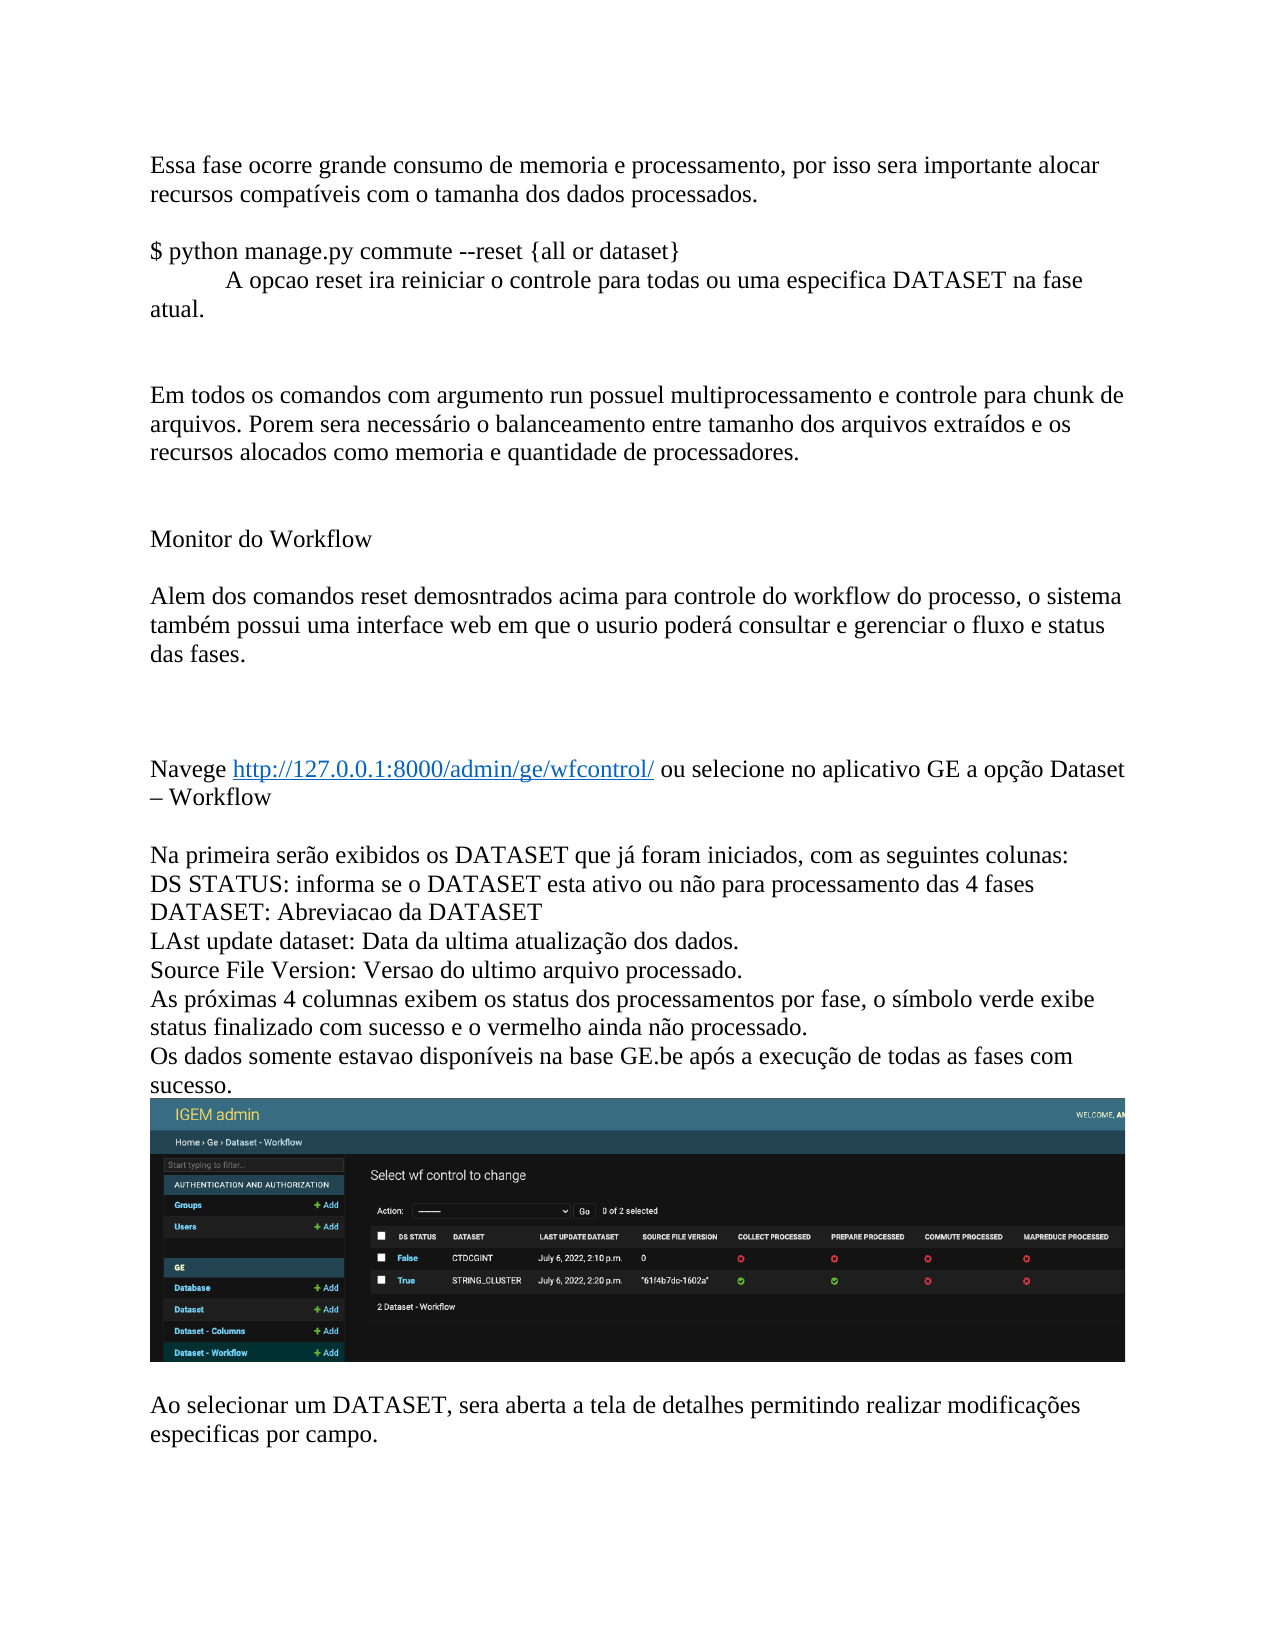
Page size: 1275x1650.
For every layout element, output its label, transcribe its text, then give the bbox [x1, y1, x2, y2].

text Na primeira serão exibidos os DATASET que já foram iniciados, com as seguintes colunas: [150, 840, 1125, 869]
picture [150, 1098, 1125, 1362]
text $ python manage.py commute --reset {all or dataset} [150, 236, 1125, 265]
text Os dados somente estavao disponíveis na base GE.be após a execução de todas as fases com sucesso. [150, 1041, 1125, 1098]
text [150, 150, 1125, 207]
text Alem dos comandos reset demosntrados acima para controle do workflow do processo, o sistema também possui uma interface web em que o usurio poderá consultar e gerenciar o fluxo e status das fases. [150, 581, 1125, 667]
text Source File Version: Versao do ultimo arquivo processado. [150, 955, 1125, 984]
text DATASET: Abreviacao da DATASET [150, 897, 1125, 926]
text DS STATUS: informa se o DATASET esta ativo ou não para processamento das 4 fases [150, 869, 1125, 897]
text As próximas 4 columnas exibem os status dos processamentos por fase, o símbolo verde exibe status finalizado com sucesso e o vermelho ainda não processado. [150, 984, 1125, 1041]
text Navege http://127.0.0.1:8000/admin/ge/wfcontrol/ ou selecione no aplicativo GE a opção Dataset – Workflow [150, 754, 1125, 811]
text Monitor do Workflow [150, 524, 1125, 552]
text Em todos os comandos com argumento run possuel multiprocessamento e controle para chunk de arquivos. Porem sera necessário o balanceamento entre tamanho dos arquivos extraídos e os recursos alocados como memoria e quantidade de processadores. [150, 380, 1125, 466]
text Ao selecionar um DATASET, sera aberta a tela de detalhes permitindo realizar modificações especificas por campo. [150, 1390, 1125, 1447]
text A opcao reset ira reiniciar o controle para todas ou uma especifica DATASET na fase atual. [150, 265, 1125, 322]
text LAst update dataset: Data da ultima atualização dos dados. [150, 926, 1125, 955]
